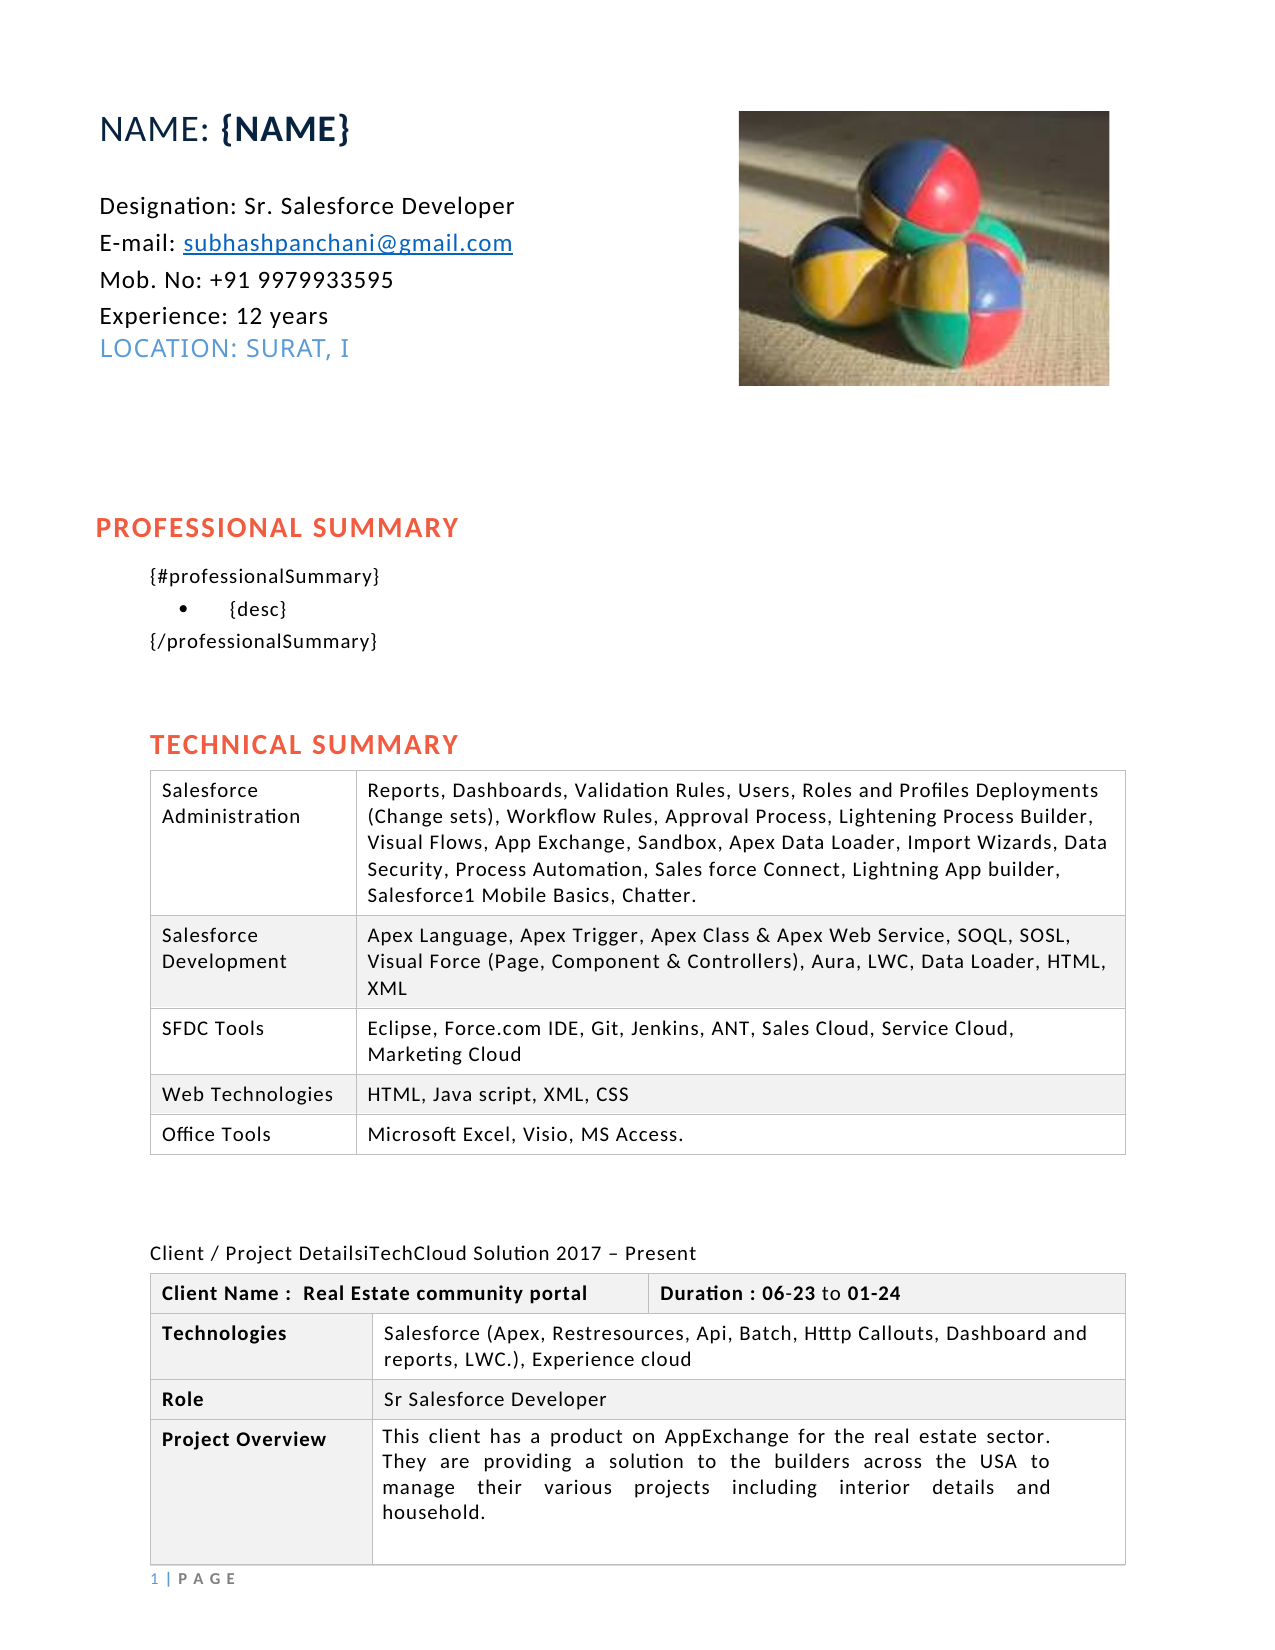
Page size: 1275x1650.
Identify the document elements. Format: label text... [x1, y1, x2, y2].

table_header Name: {name} Designation: Sr. Salesforce Developer E-mail: subhashpanchani@gmail.com Mob. No: +91 9979933595 Experience: 12 years Location: Surat, I [88, 105, 622, 496]
list {desc} [179, 596, 1125, 621]
text {/professionalSummary} [150, 628, 1125, 654]
table_cell Office Tools [151, 1115, 356, 1153]
text {#professionalSummary} [150, 563, 1125, 589]
table_header [622, 105, 1187, 496]
table_cell Apex Language, Apex Trigger, Apex Class & Apex Web Service, SOQL, SOSL, Visual Force (Page, Component & Controllers), Aura, LWC, Data Loader, HTML, XML [357, 916, 1125, 1007]
table_cell Web Technologies [151, 1075, 356, 1113]
picture [738, 111, 1110, 386]
table_cell Microsoft Excel, Visio, MS Access. [357, 1115, 1125, 1153]
table_cell Salesforce Development [151, 916, 356, 1007]
table_header [75, 496, 1162, 557]
text Technical Summary [122, 726, 1125, 762]
table_header Salesforce Administration [151, 771, 356, 915]
table_header Reports, Dashboards, Validation Rules, Users, Roles and Profiles Deployments (Change sets), Workflow Rules, Approval Process, Lightening Process Builder, Visual Flows, App Exchange, Sandbox, Apex Data Loader, Import Wizards, Data Security, Process Automation, Sales force Connect, Lightning App builder, Salesforce1 Mobile Basics, Chatter. [357, 771, 1125, 915]
table_cell Eclipse, Force.com IDE, Git, Jenkins, ANT, Sales Cloud, Service Cloud, Marketing Cloud [357, 1009, 1125, 1074]
table_cell HTML, Java script, XML, CSS [357, 1075, 1125, 1113]
table_cell SFDC Tools [151, 1009, 356, 1074]
